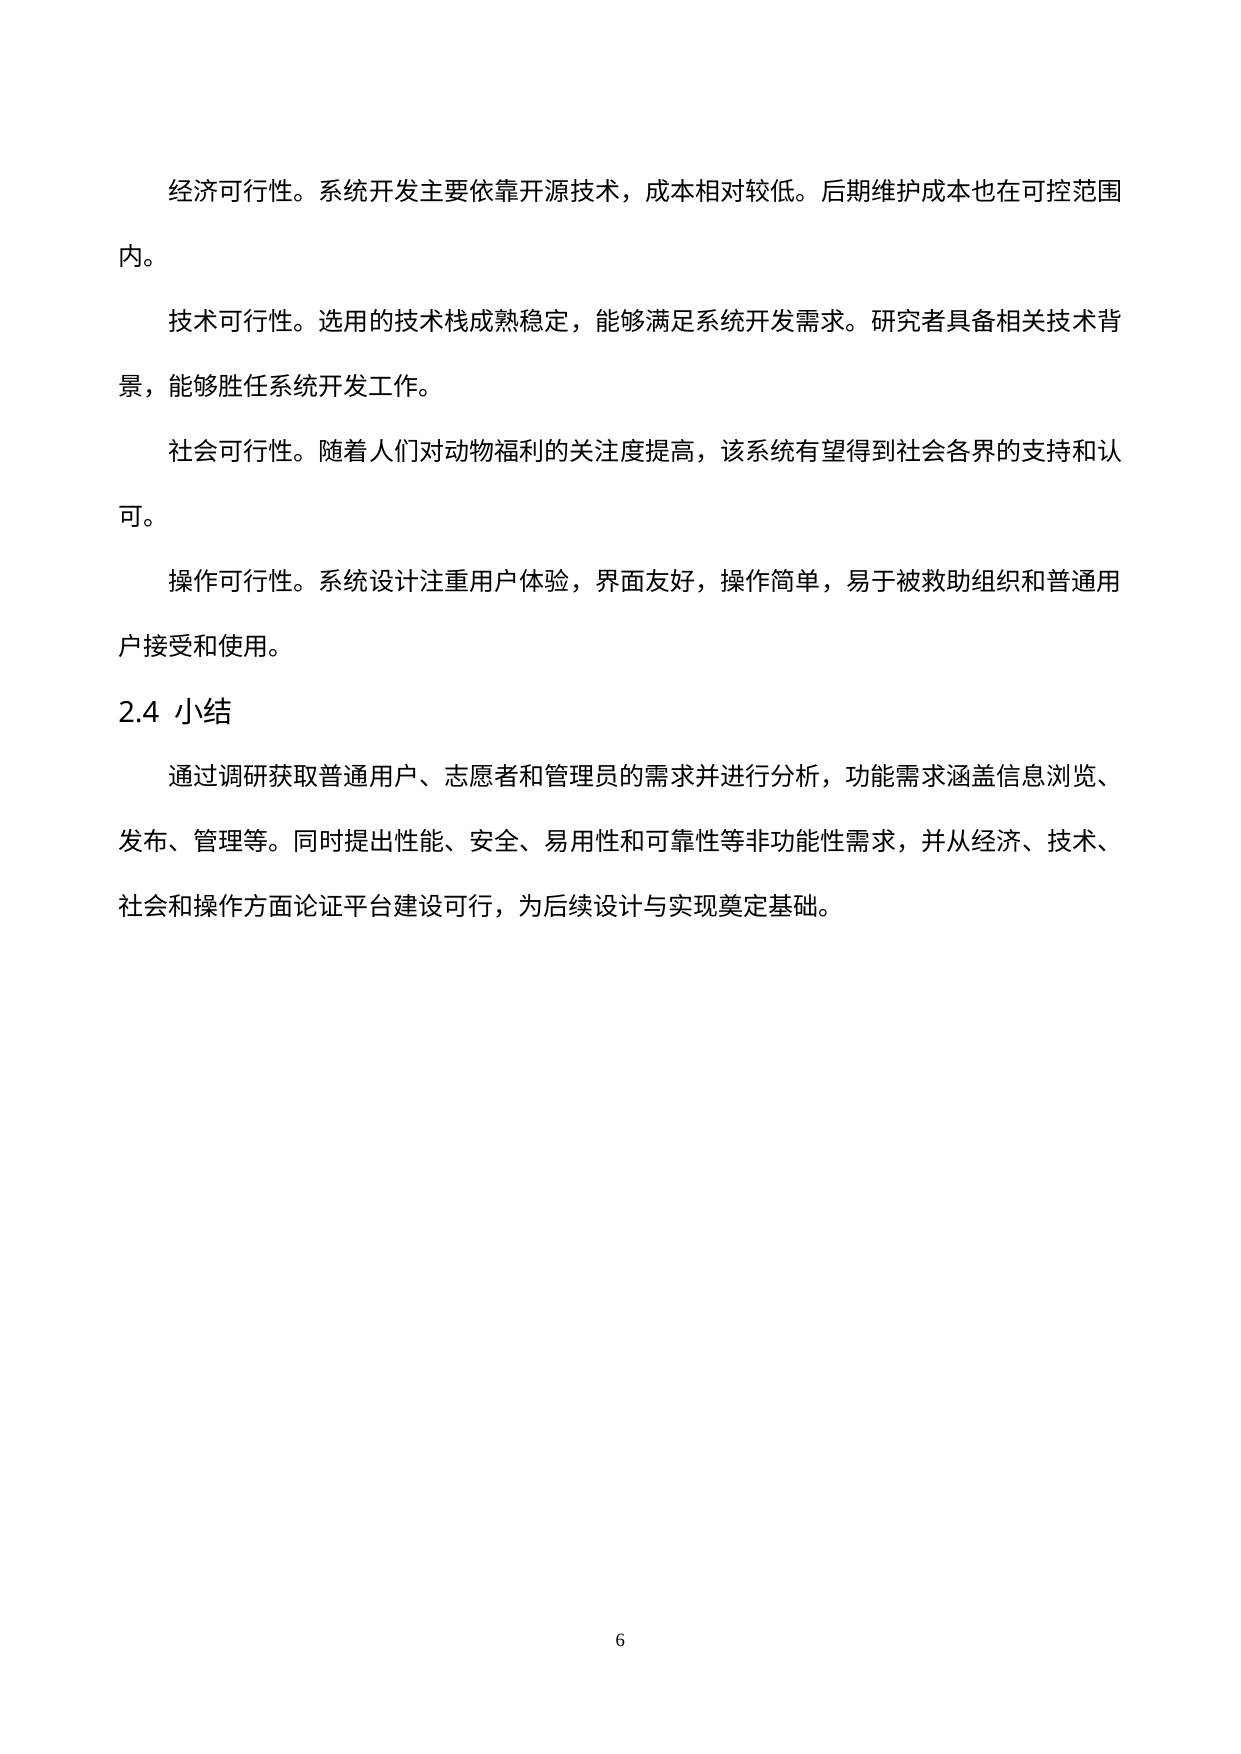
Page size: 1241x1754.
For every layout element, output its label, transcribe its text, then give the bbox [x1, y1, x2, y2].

text 技术可行性。选用的技术栈成熟稳定，能够满足系统开发需求。研究者具备相关技术背景，能够胜任系统开发工作。 [118, 287, 1122, 417]
text 经济可行性。系统开发主要依靠开源技术，成本相对较低。后期维护成本也在可控范围内。 [118, 157, 1122, 287]
text 通过调研获取普通用户、志愿者和管理员的需求并进行分析，功能需求涵盖信息浏览、发布、管理等。同时提出性能、安全、易用性和可靠性等非功能性需求，并从经济、技术、社会和操作方面论证平台建设可行，为后续设计与实现奠定基础。 [118, 742, 1122, 937]
text 操作可行性。系统设计注重用户体验，界面友好，操作简单，易于被救助组织和普通用户接受和使用。 [118, 547, 1122, 677]
text 社会可行性。随着人们对动物福利的关注度提高，该系统有望得到社会各界的支持和认可。 [118, 417, 1122, 547]
text 2.4 小结 [118, 677, 1122, 742]
